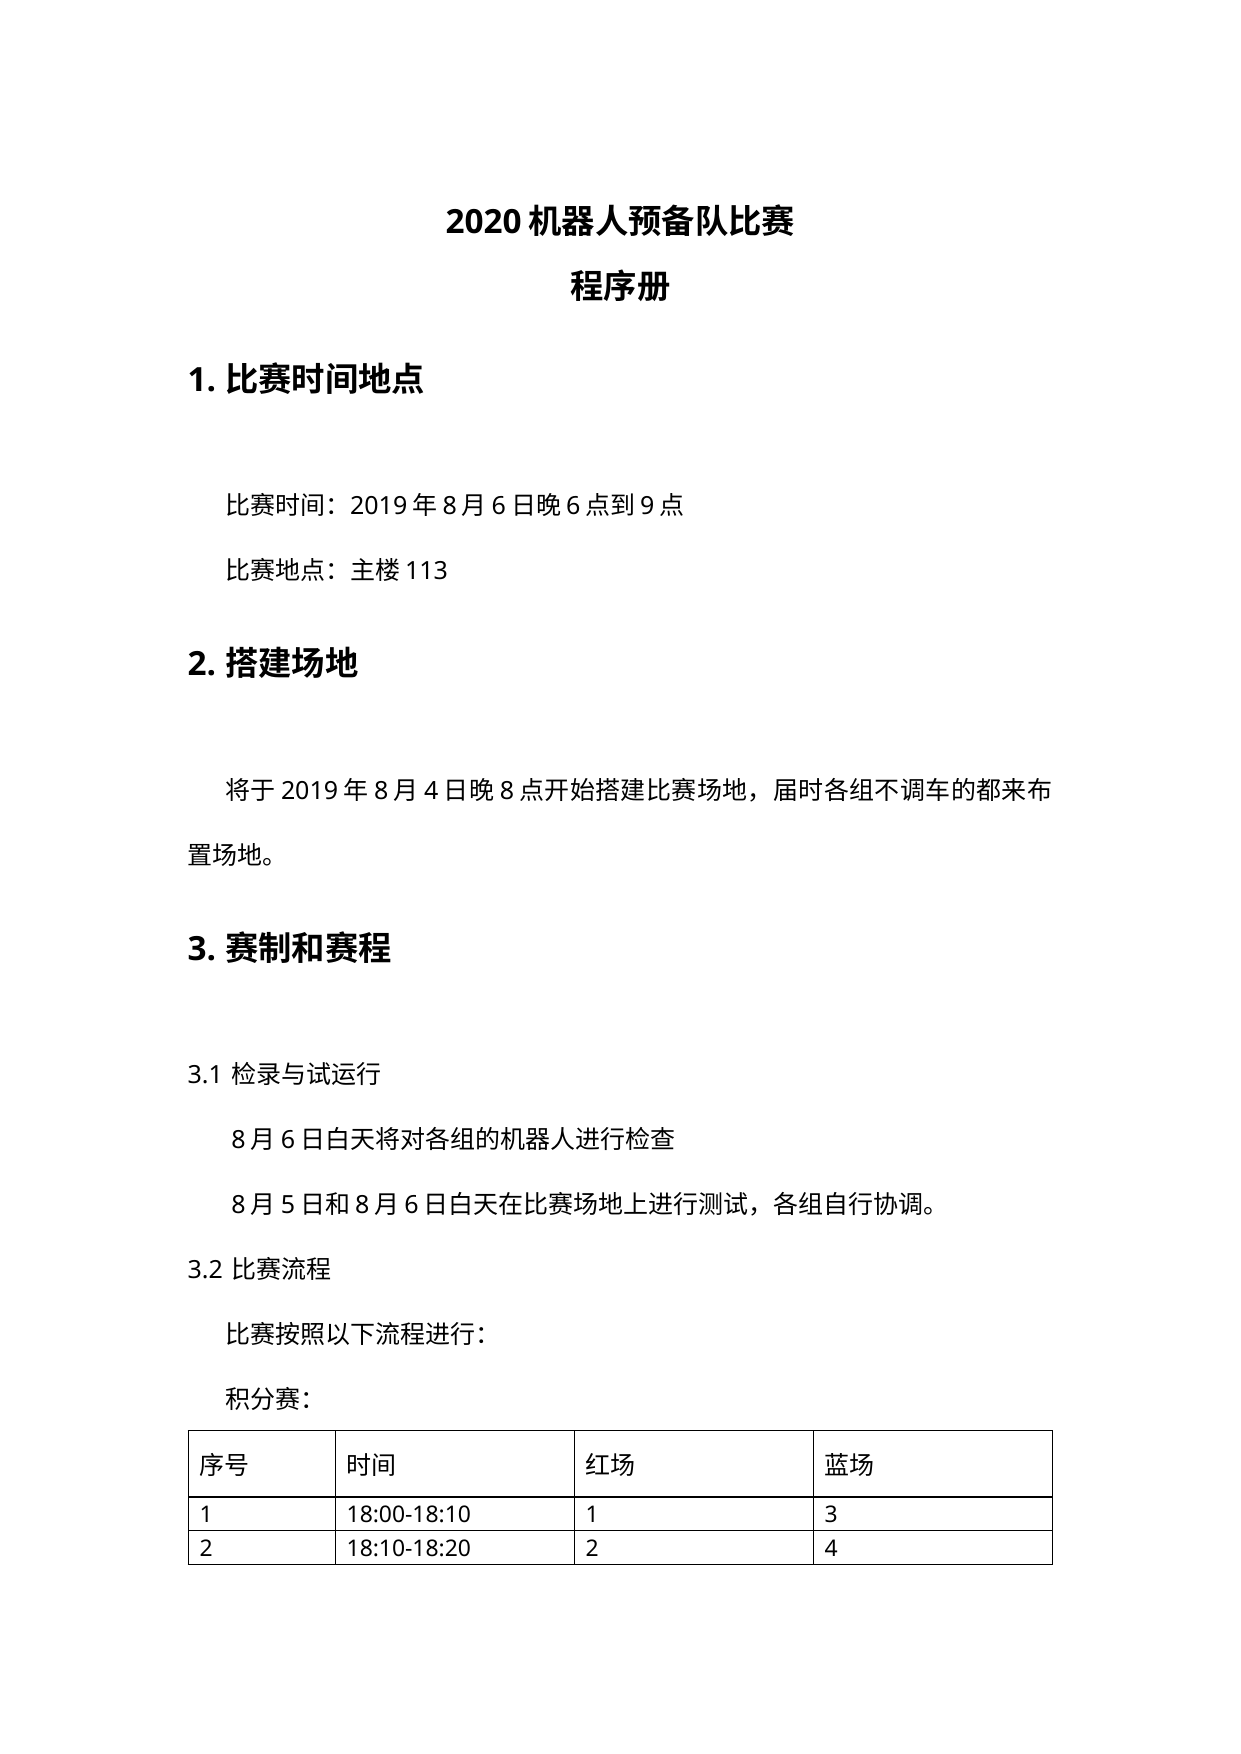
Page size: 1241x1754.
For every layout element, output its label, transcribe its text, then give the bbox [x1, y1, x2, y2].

text 比赛时间：2019年8月6日晚6点到9点 [225, 471, 1053, 536]
table_header 序号 [189, 1431, 335, 1496]
table_header 红场 [575, 1431, 813, 1496]
text 将于2019年8月4日晚8点开始搭建比赛场地，届时各组不调车的都来布置场地。 [187, 756, 1053, 886]
table_cell 4 [814, 1531, 1052, 1563]
text 比赛地点：主楼113 [225, 536, 1053, 601]
table_cell 3 [814, 1498, 1052, 1530]
table_cell 1 [575, 1498, 813, 1530]
table_header 时间 [336, 1431, 574, 1496]
list 积分赛： [225, 1365, 1053, 1430]
table_cell 18:00-18:10 [336, 1498, 574, 1530]
text 8月5日和8月6日白天在比赛场地上进行测试，各组自行协调。 [187, 1170, 1053, 1235]
table_cell 2 [575, 1531, 813, 1563]
table_cell 18:10-18:20 [336, 1531, 574, 1563]
subtitle 比赛时间地点 [187, 344, 1053, 409]
table_cell 1 [189, 1498, 335, 1530]
list 比赛流程 [187, 1235, 1053, 1300]
subtitle 赛制和赛程 [187, 913, 1053, 978]
list 比赛按照以下流程进行： [225, 1300, 1053, 1365]
table_cell 2 [189, 1531, 335, 1563]
table_header 蓝场 [814, 1431, 1052, 1496]
list 检录与试运行 [187, 1040, 1053, 1105]
title 2020机器人预备队比赛 程序册 [187, 187, 1053, 317]
subtitle 搭建场地 [187, 628, 1053, 693]
text 8月6日白天将对各组的机器人进行检查 [187, 1105, 1053, 1170]
